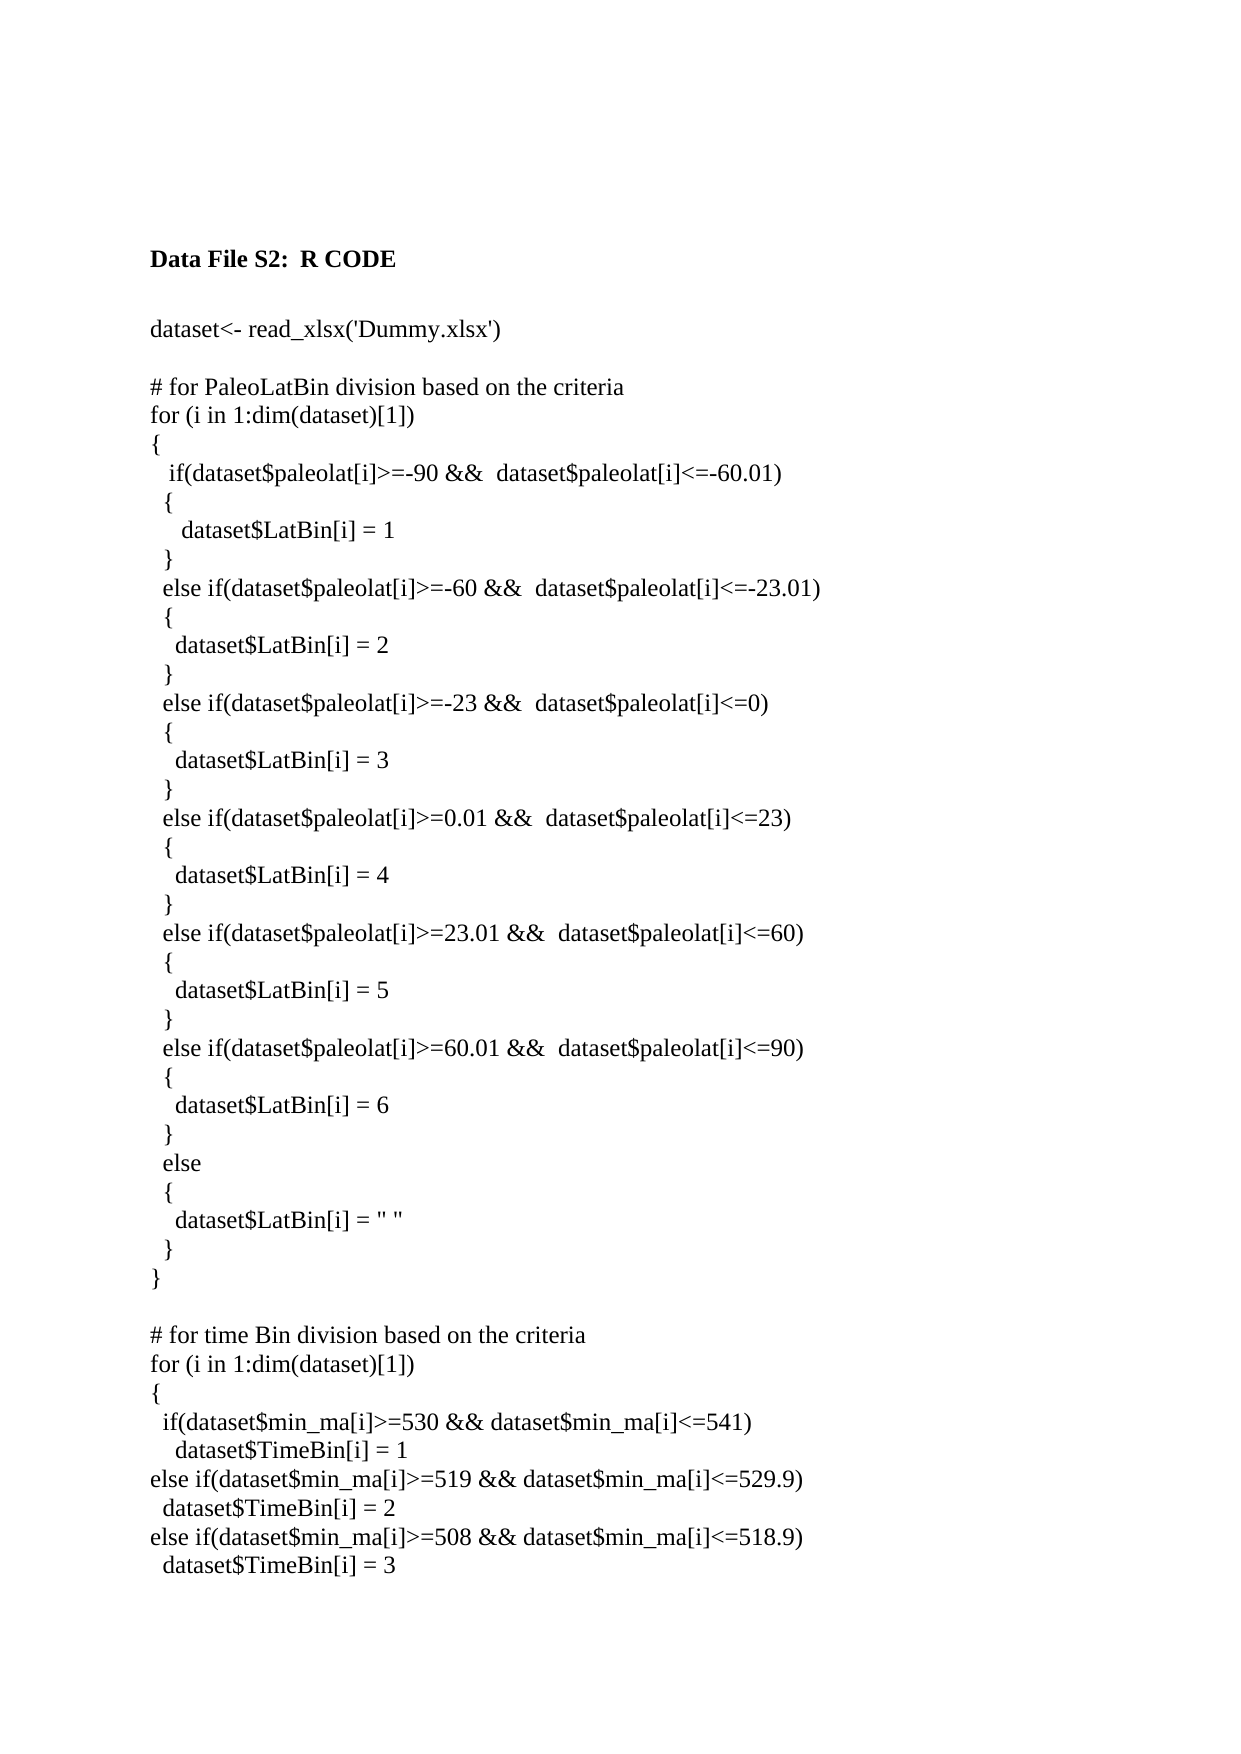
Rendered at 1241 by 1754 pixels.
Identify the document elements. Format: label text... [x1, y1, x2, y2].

text { [150, 429, 1090, 458]
text # for PaleoLatBin division based on the criteria [150, 372, 1090, 401]
text dataset<- read_xlsx('Dummy.xlsx') [150, 314, 1090, 343]
text } [150, 659, 1090, 688]
text else if(dataset$paleolat[i]>=0.01 && dataset$paleolat[i]<=23) [150, 803, 1090, 832]
text dataset$TimeBin[i] = 2 [150, 1493, 1090, 1522]
text { [150, 487, 1090, 516]
text } [150, 1004, 1090, 1033]
text else [150, 1148, 1090, 1177]
text } [150, 1119, 1090, 1148]
text { [150, 717, 1090, 746]
text dataset$TimeBin[i] = 3 [150, 1551, 1090, 1579]
text for (i in 1:dim(dataset)[1]) [150, 1349, 1090, 1378]
text else if(dataset$paleolat[i]>=60.01 && dataset$paleolat[i]<=90) [150, 1033, 1090, 1062]
text { [150, 832, 1090, 861]
text { [150, 1177, 1090, 1206]
text else if(dataset$min_ma[i]>=508 && dataset$min_ma[i]<=518.9) [150, 1522, 1090, 1551]
text # for time Bin division based on the criteria [150, 1321, 1090, 1349]
text dataset$LatBin[i] = " " [150, 1206, 1090, 1234]
text { [150, 947, 1090, 976]
text for (i in 1:dim(dataset)[1]) [150, 401, 1090, 429]
text { [150, 602, 1090, 631]
text dataset$LatBin[i] = 6 [150, 1091, 1090, 1119]
text } [150, 774, 1090, 803]
text } [150, 1234, 1090, 1263]
text dataset$LatBin[i] = 3 [150, 746, 1090, 774]
text else if(dataset$paleolat[i]>=-23 && dataset$paleolat[i]<=0) [150, 688, 1090, 717]
text { [150, 1062, 1090, 1091]
text else if(dataset$paleolat[i]>=23.01 && dataset$paleolat[i]<=60) [150, 918, 1090, 947]
text else if(dataset$paleolat[i]>=-60 && dataset$paleolat[i]<=-23.01) [150, 573, 1090, 602]
text dataset$LatBin[i] = 4 [150, 861, 1090, 889]
text dataset$LatBin[i] = 2 [150, 631, 1090, 659]
text dataset$LatBin[i] = 5 [150, 976, 1090, 1004]
text } [150, 889, 1090, 918]
text if(dataset$paleolat[i]>=-90 && dataset$paleolat[i]<=-60.01) [150, 458, 1090, 487]
text else if(dataset$min_ma[i]>=519 && dataset$min_ma[i]<=529.9) [150, 1464, 1090, 1493]
text if(dataset$min_ma[i]>=530 && dataset$min_ma[i]<=541) [150, 1407, 1090, 1436]
text dataset$LatBin[i] = 1 [150, 516, 1090, 544]
text dataset$TimeBin[i] = 1 [150, 1436, 1090, 1464]
text } [150, 1263, 1090, 1292]
text } [150, 544, 1090, 573]
text Data File S2: R CODE [150, 244, 1090, 273]
text { [150, 1378, 1090, 1407]
